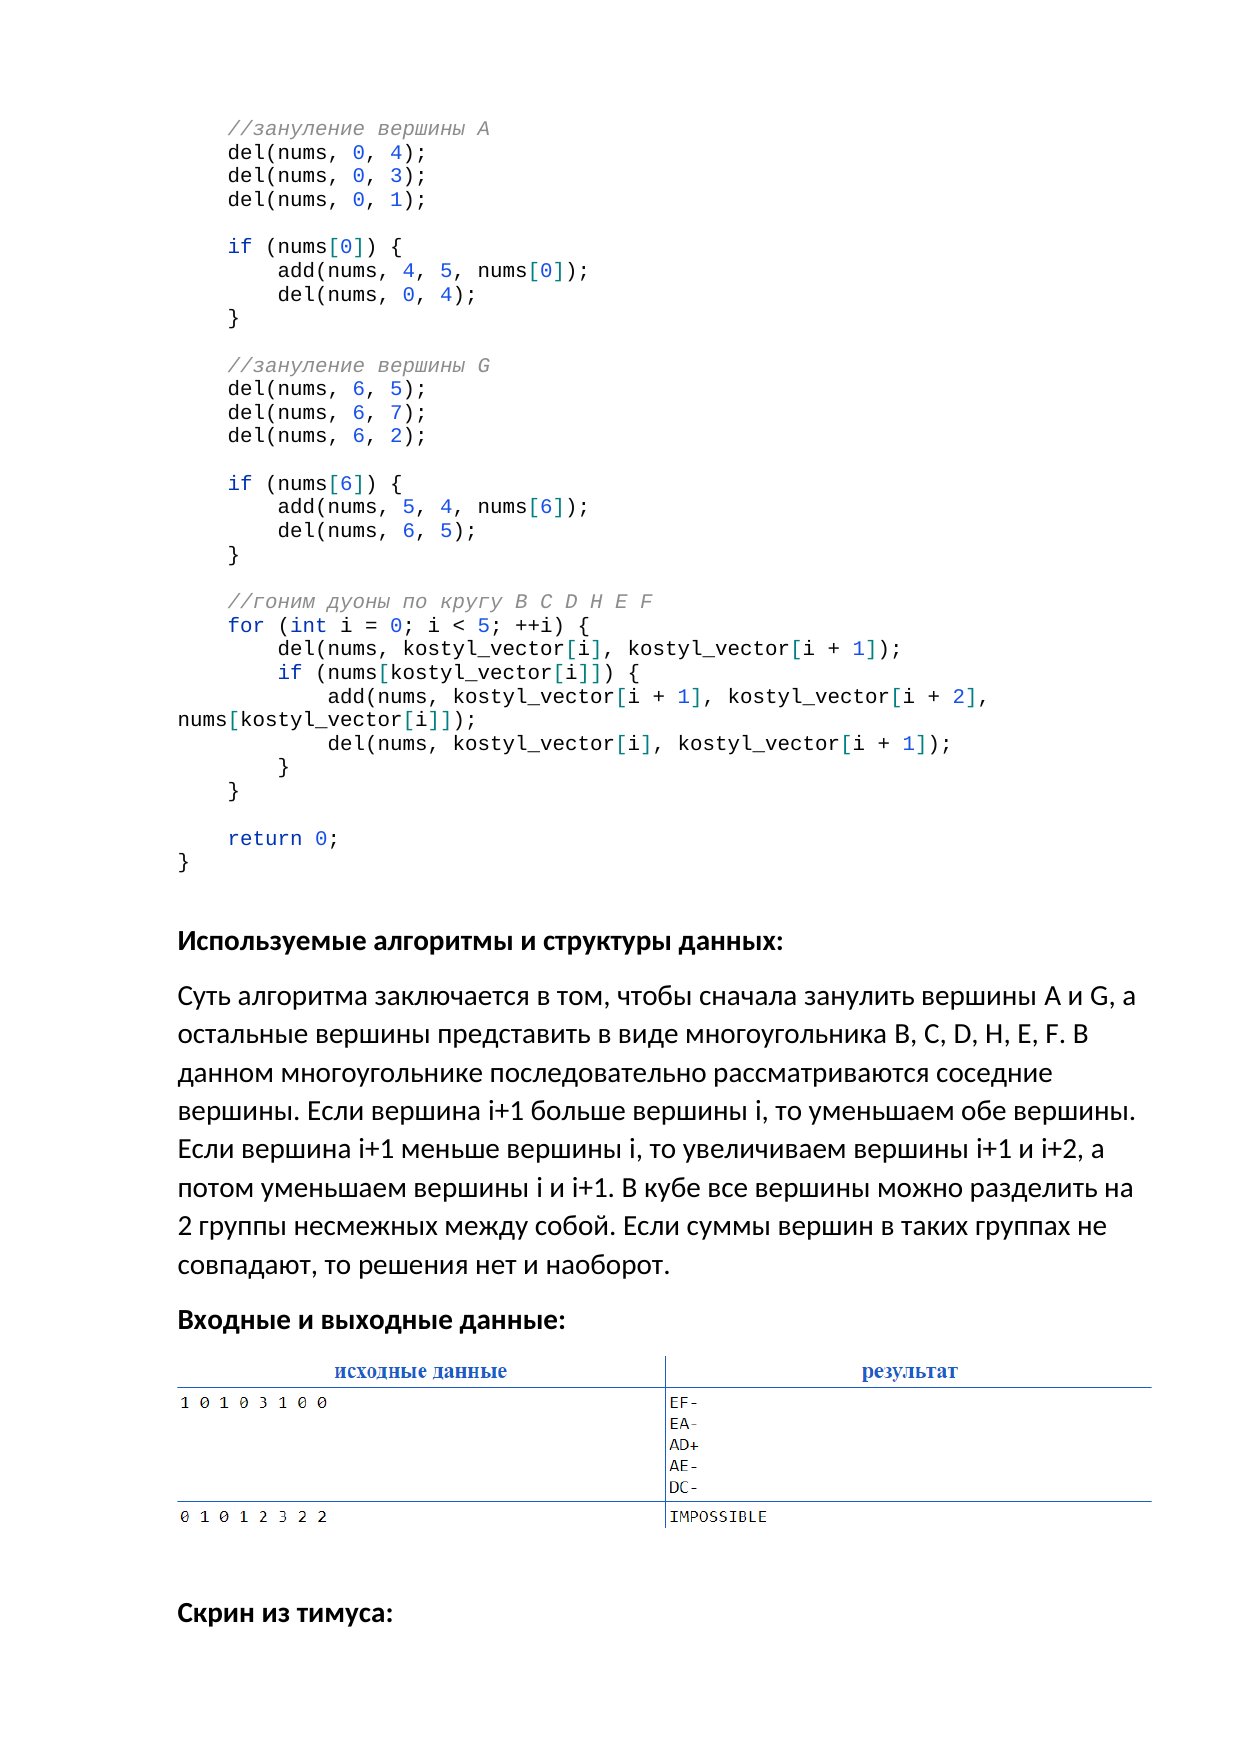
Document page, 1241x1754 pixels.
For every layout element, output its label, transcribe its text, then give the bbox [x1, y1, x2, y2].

text Суть алгоритма заключается в том, чтобы сначала занулить вершины A и G, а остальные вершины представить в виде многоугольника B, C, D, H, E, F. В данном многоугольнике последовательно рассматриваются соседние вершины. Если вершина i+1 больше вершины i, то уменьшаем обе вершины. Если вершина i+1 меньше вершины i, то увеличиваем вершины i+1 и i+2, а потом уменьшаем вершины i и i+1. В кубе все вершины можно разделить на 2 группы несмежных между собой. Если суммы вершин в таких группах не совпадают, то решения нет и наоборот. [177, 977, 1152, 1281]
text Скрин из тимуса: [177, 1594, 1152, 1629]
text Используемые алгоритмы и структуры данных: [177, 922, 1152, 957]
picture [177, 1356, 1152, 1528]
text Входные и выходные данные: [177, 1301, 1152, 1337]
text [177, 118, 1152, 875]
